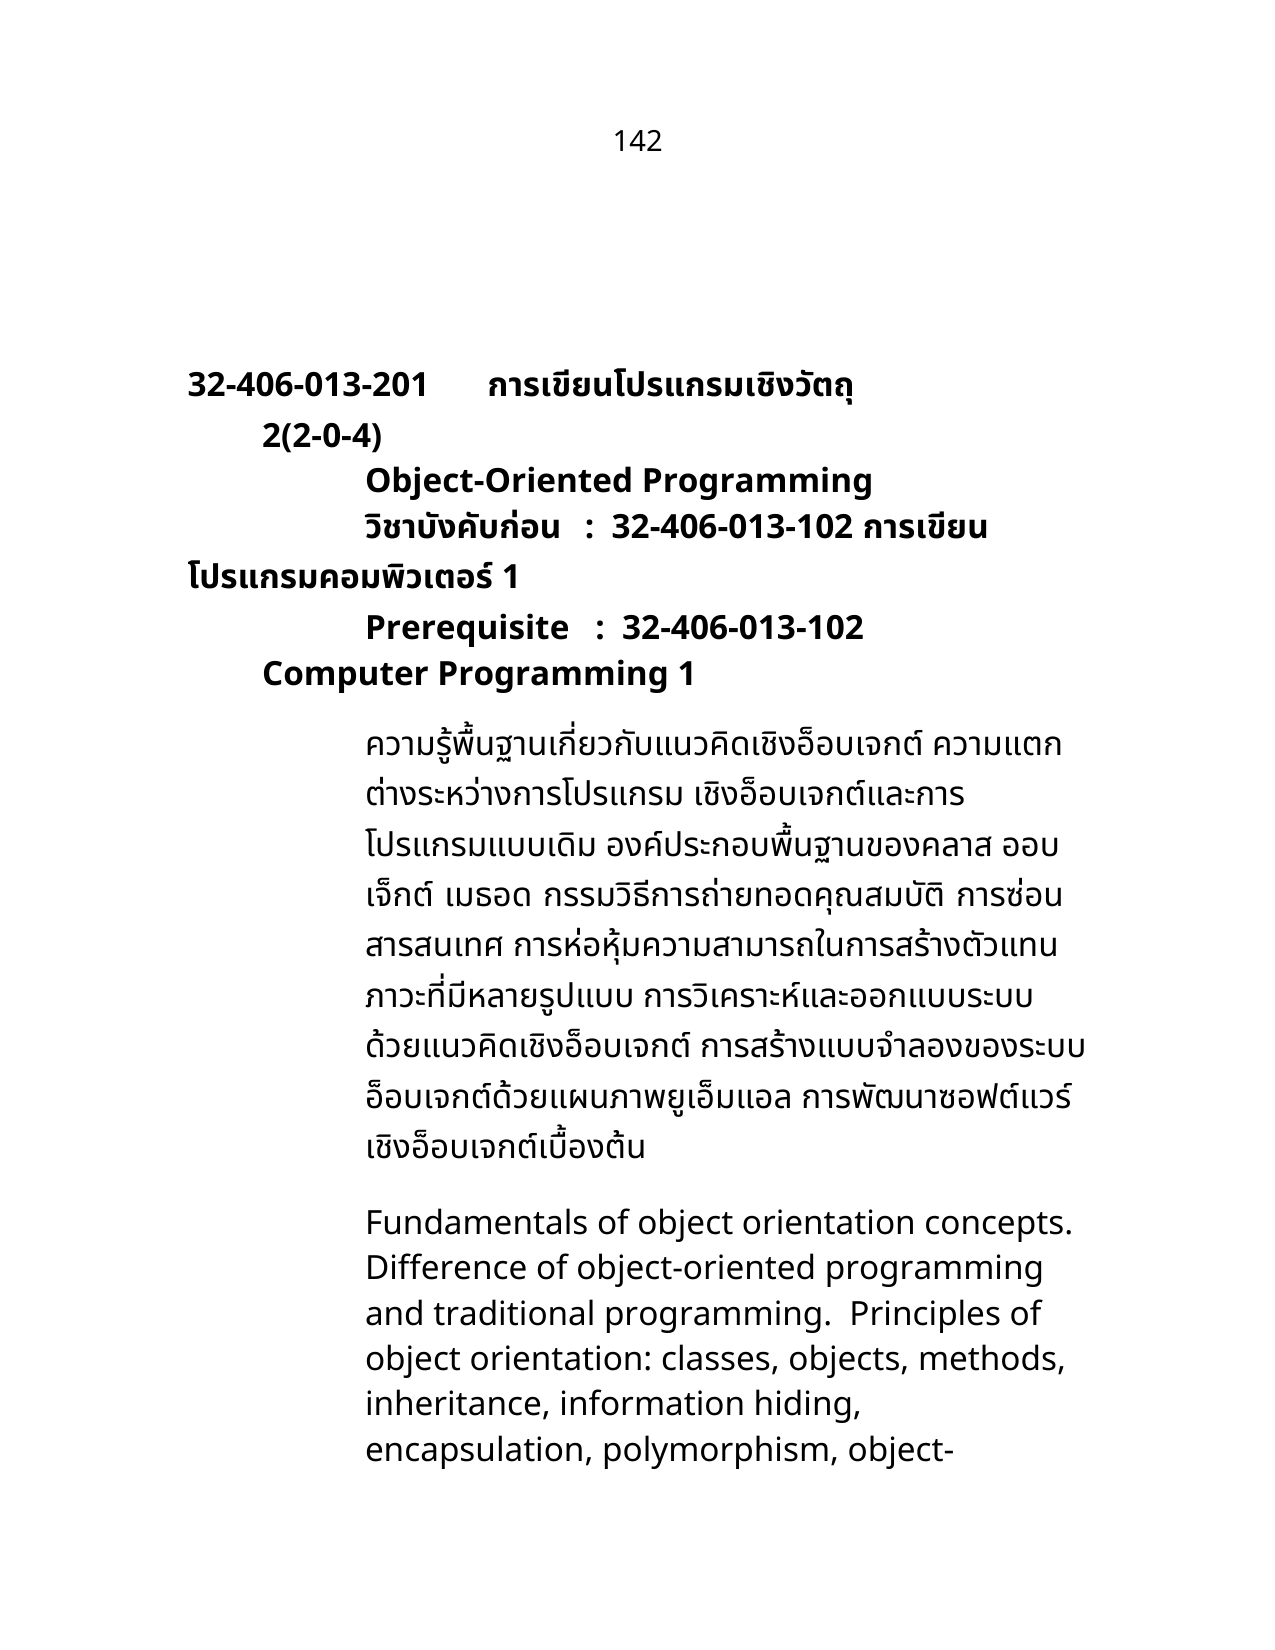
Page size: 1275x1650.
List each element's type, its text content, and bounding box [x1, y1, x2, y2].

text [365, 1198, 1087, 1471]
text 32-406-013-201 การเขียนโปรแกรมเชิงวัตถุ 2(2-0-4) [187, 361, 1087, 457]
text ความรู้พื้นฐานเกี่ยวกับแนวคิดเชิงอ็อบเจกต์ ความแตกต่างระหว่างการโปรแกรม เชิงอ็อบเจกต์และการโปรแกรมแบบเดิม องค์ประกอบพื้นฐานของคลาส ออบเจ็กต์ เมธอด กรรมวิธีการถ่ายทอดคุณสมบัติ การซ่อนสารสนเทศ การห่อหุ้มความสามารถในการสร้างตัวแทน ภาวะที่มีหลายรูปแบบ การวิเคราะห์และออกแบบระบบด้วยแนวคิดเชิงอ็อบเจกต์ การสร้างแบบจำลองของระบบอ็อบเจกต์ด้วยแผนภาพยูเอ็มแอล การพัฒนาซอฟต์แวร์เชิงอ็อบเจกต์เบื้องต้น [365, 720, 1087, 1173]
text วิชาบังคับก่อน : 32-406-013-102 การเขียนโปรแกรมคอมพิวเตอร์ 1 [187, 503, 1087, 604]
text Prerequisite : 32-406-013-102 Computer Programming 1 [187, 604, 1087, 695]
text Object-Oriented Programming [187, 457, 1087, 503]
